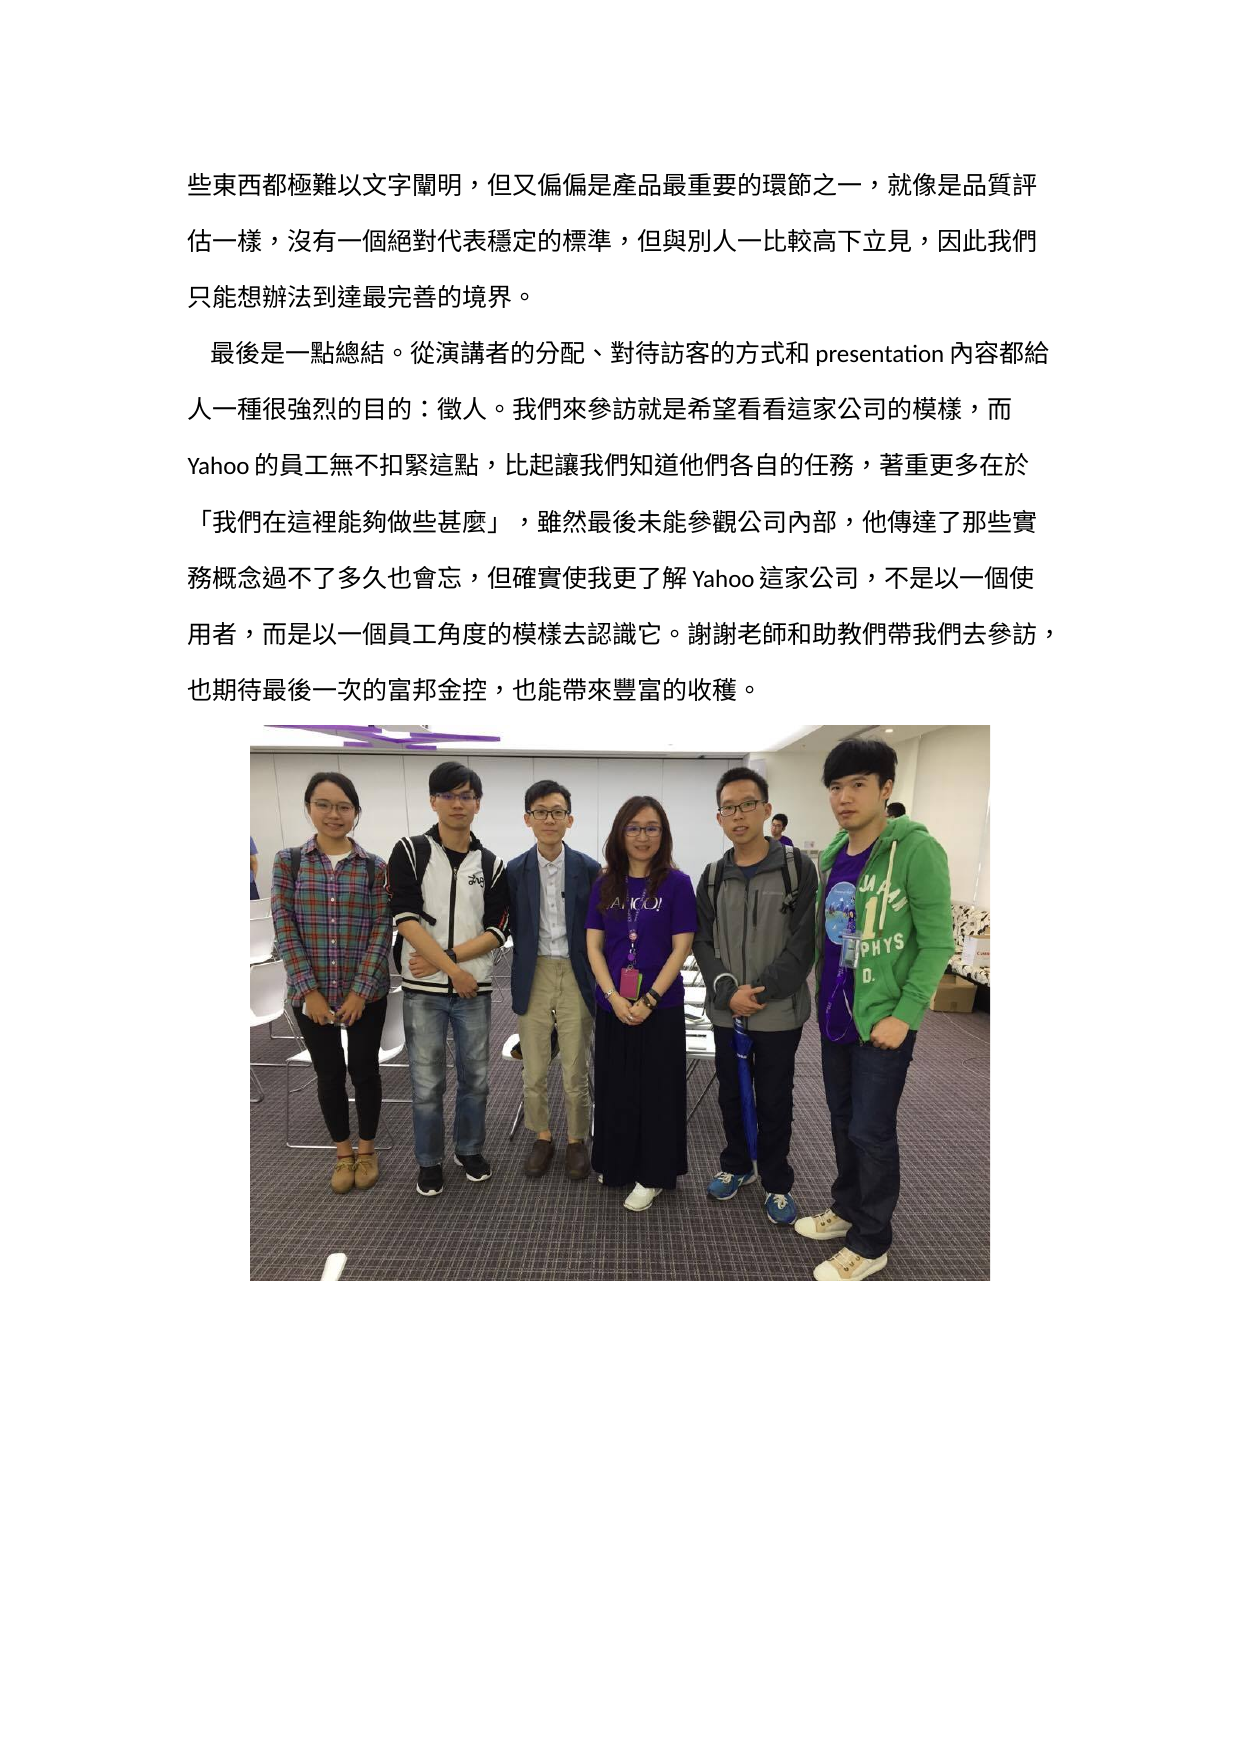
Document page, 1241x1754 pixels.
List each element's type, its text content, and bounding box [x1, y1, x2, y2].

text 最後是一點總結。從演講者的分配、對待訪客的方式和presentation內容都給人一種很強烈的目的：徵人。我們來參訪就是希望看看這家公司的模樣，而Yahoo的員工無不扣緊這點，比起讓我們知道他們各自的任務，著重更多在於「我們在這裡能夠做些甚麼」，雖然最後未能參觀公司內部，他傳達了那些實務概念過不了多久也會忘，但確實使我更了解Yahoo這家公司，不是以一個使用者，而是以一個員工角度的模樣去認識它。謝謝老師和助教們帶我們去參訪，也期待最後一次的富邦金控，也能帶來豐富的收穫。 [187, 333, 1053, 708]
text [187, 164, 1053, 314]
picture [250, 725, 991, 1281]
